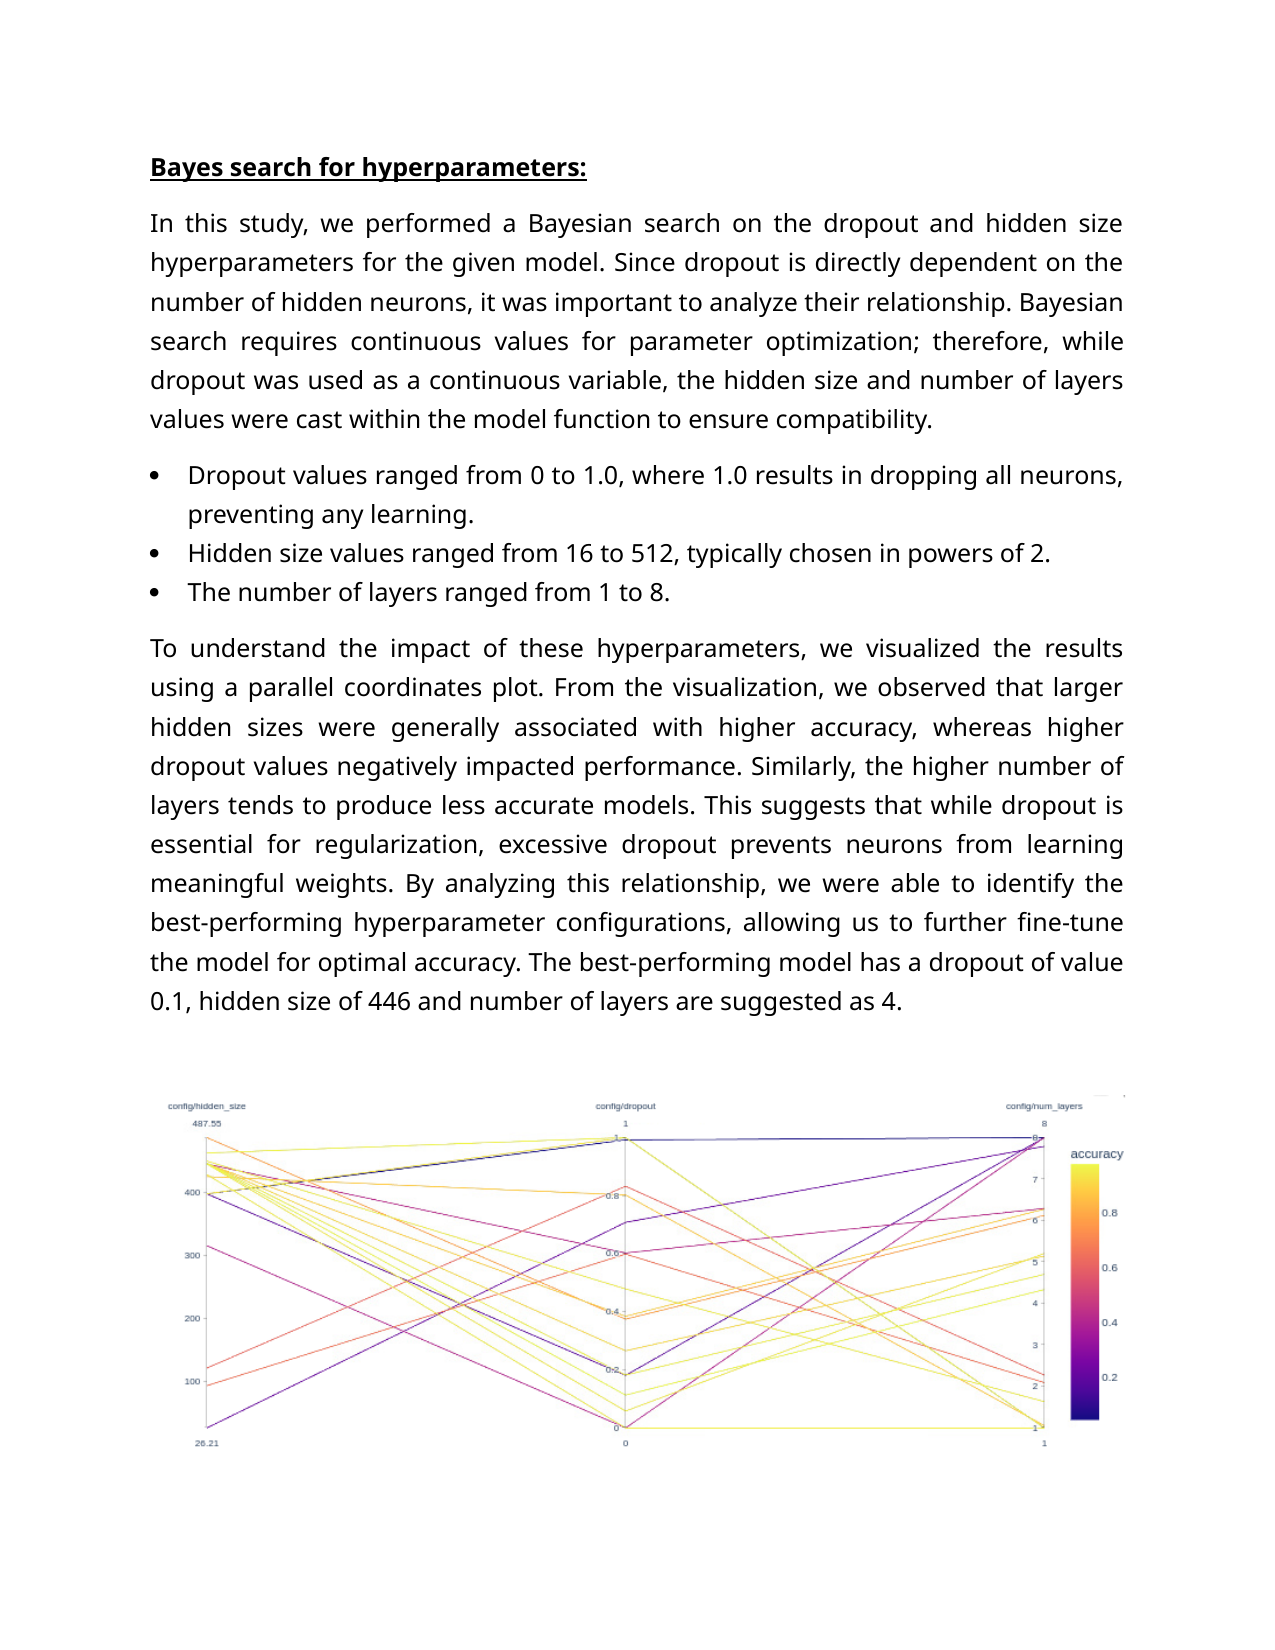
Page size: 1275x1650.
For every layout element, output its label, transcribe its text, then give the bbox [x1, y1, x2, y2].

list Dropout values ranged from 0 to 1.0, where 1.0 results in dropping all neurons, preventing any learning. [150, 457, 1125, 531]
picture [150, 1095, 1125, 1451]
text In this study, we performed a Bayesian search on the dropout and hidden size hyperparameters for the given model. Since dropout is directly dependent on the number of hidden neurons, it was important to analyze their relationship. Bayesian search requires continuous values for parameter optimization; therefore, while dropout was used as a continuous variable, the hidden size and number of layers values were cast within the model function to ensure compatibility. [150, 206, 1125, 436]
list Hidden size values ranged from 16 to 512, typically chosen in powers of 2. [150, 536, 1125, 570]
text Bayes search for hyperparameters: [150, 150, 1125, 184]
text To understand the impact of these hyperparameters, we visualized the results using a parallel coordinates plot. From the visualization, we observed that larger hidden sizes were generally associated with higher accuracy, whereas higher dropout values negatively impacted performance. Similarly, the higher number of layers tends to produce less accurate models. This suggests that while dropout is essential for regularization, excessive dropout prevents neurons from learning meaningful weights. By analyzing this relationship, we were able to identify the best-performing hyperparameter configurations, allowing us to further fine-tune the model for optimal accuracy. The best-performing model has a dropout of value 0.1, hidden size of 446 and number of layers are suggested as 4. [150, 631, 1125, 1017]
list The number of layers ranged from 1 to 8. [150, 575, 1125, 609]
